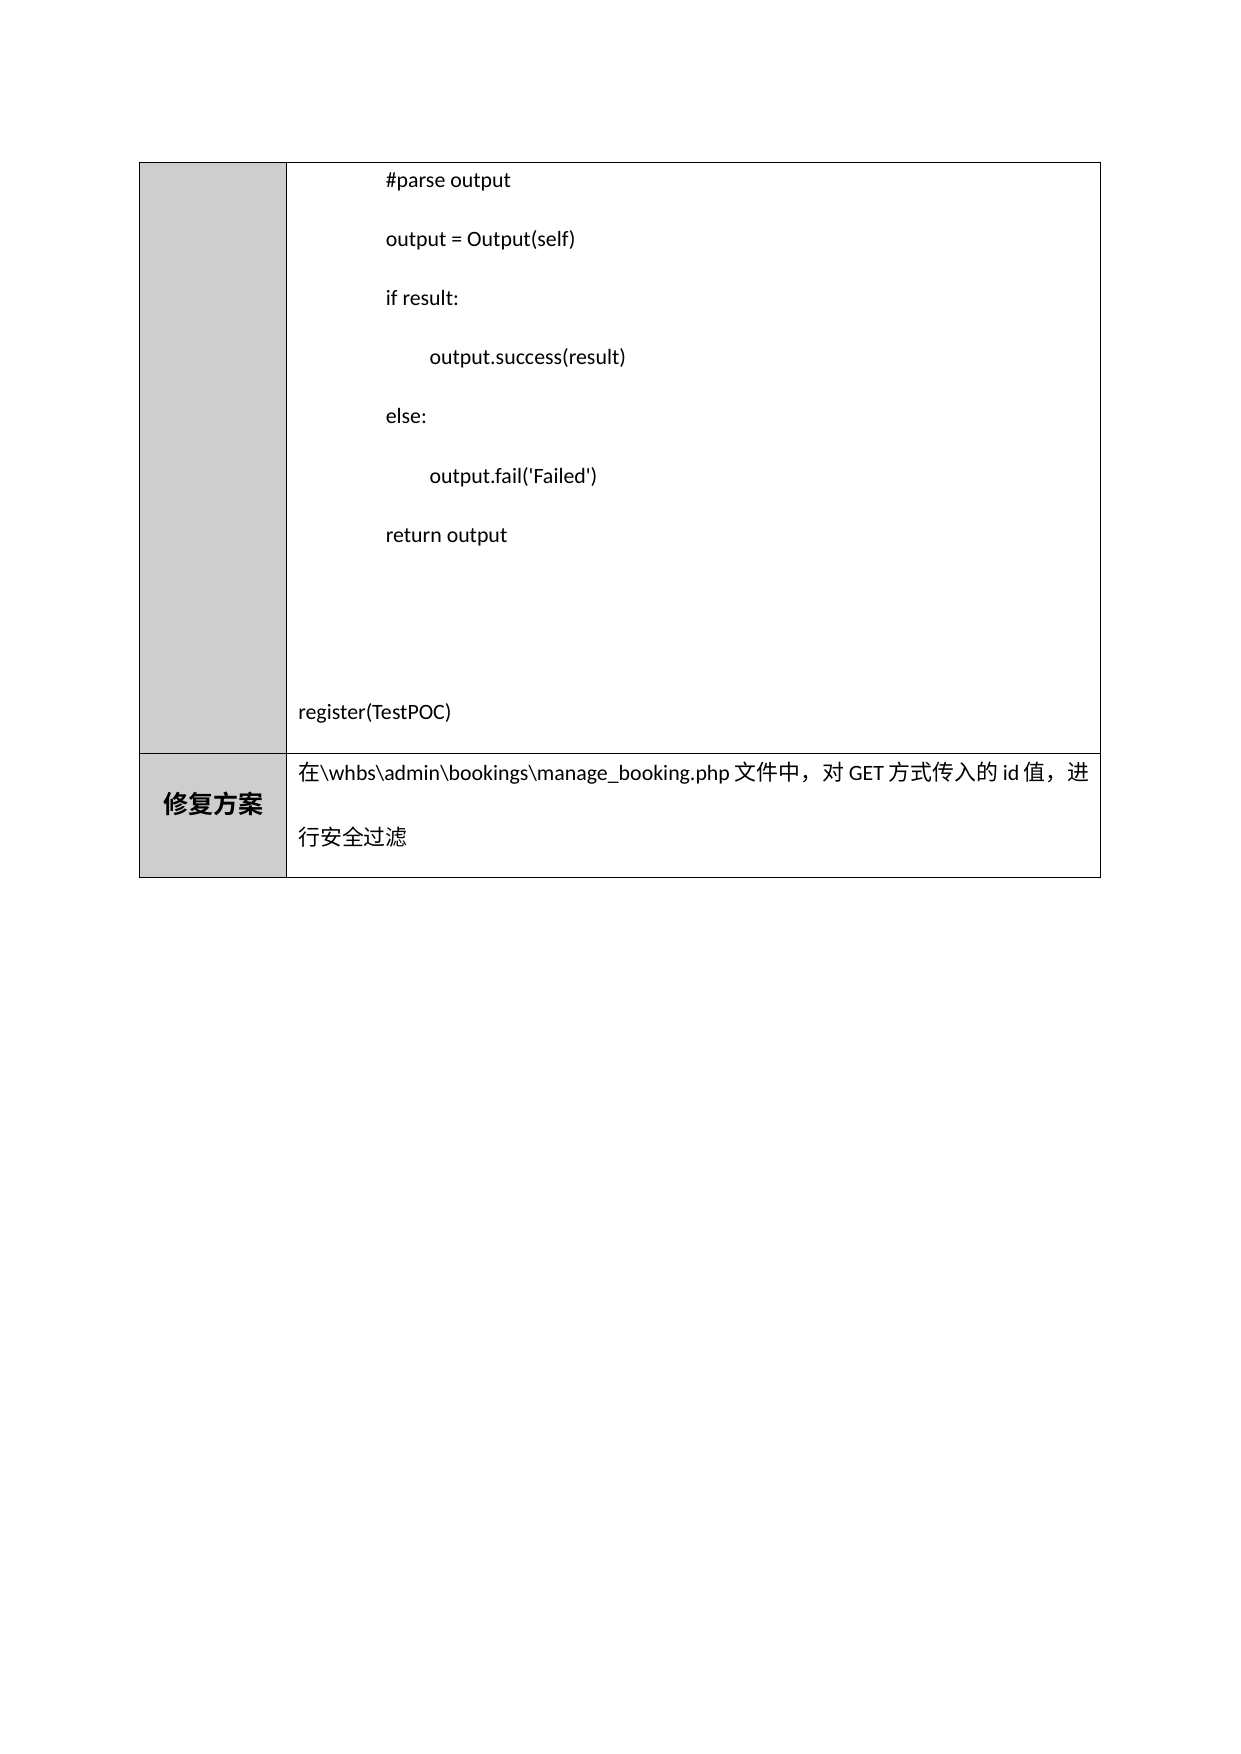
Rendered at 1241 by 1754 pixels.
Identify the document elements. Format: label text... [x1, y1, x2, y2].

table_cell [287, 163, 1100, 753]
table_cell 在\whbs\admin\bookings\manage_booking.php文件中，对GET方式传入的id值，进行安全过滤 [287, 754, 1100, 877]
table_cell 修复方案 [140, 754, 286, 877]
table_cell POC [140, 163, 286, 753]
